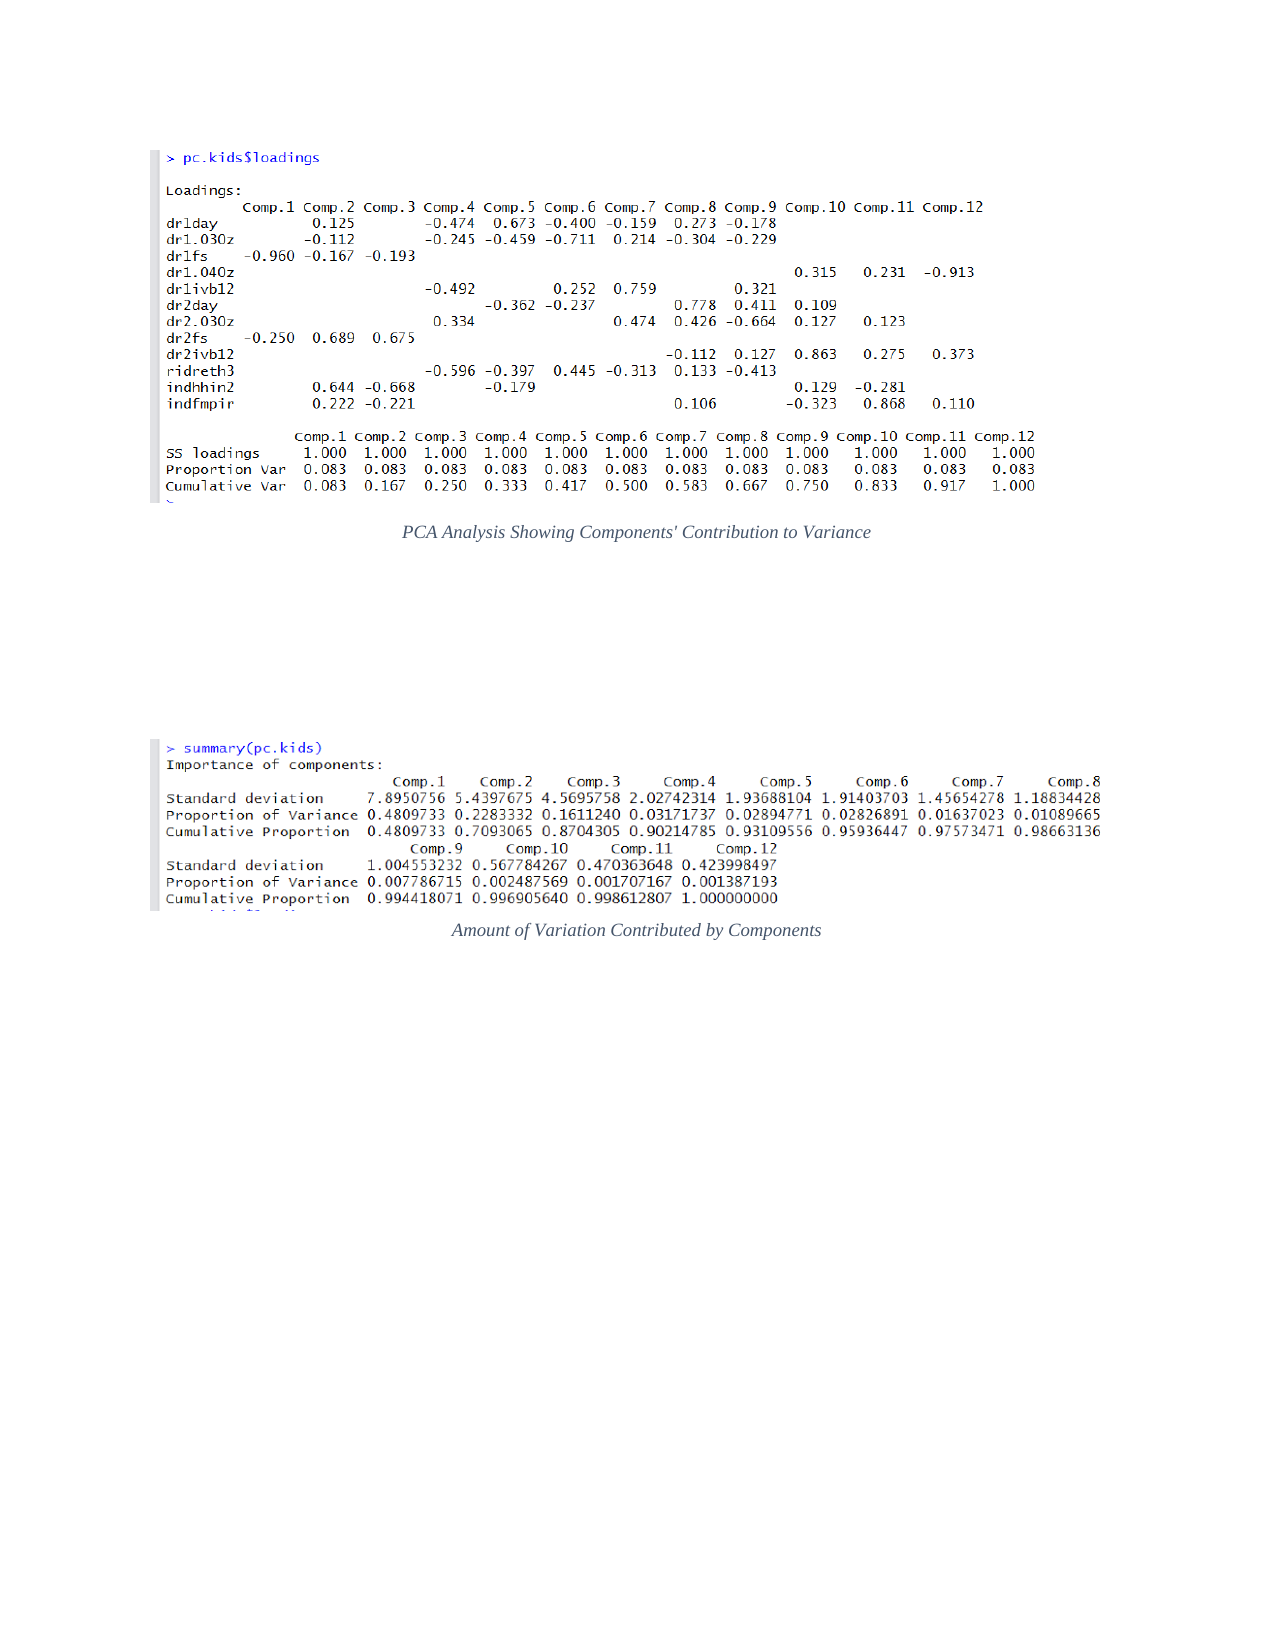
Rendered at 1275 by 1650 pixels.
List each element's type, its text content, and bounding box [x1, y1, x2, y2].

picture [150, 739, 1125, 911]
text PCA Analysis Showing Components' Contribution to Variance [150, 521, 1125, 543]
picture [150, 150, 1125, 503]
